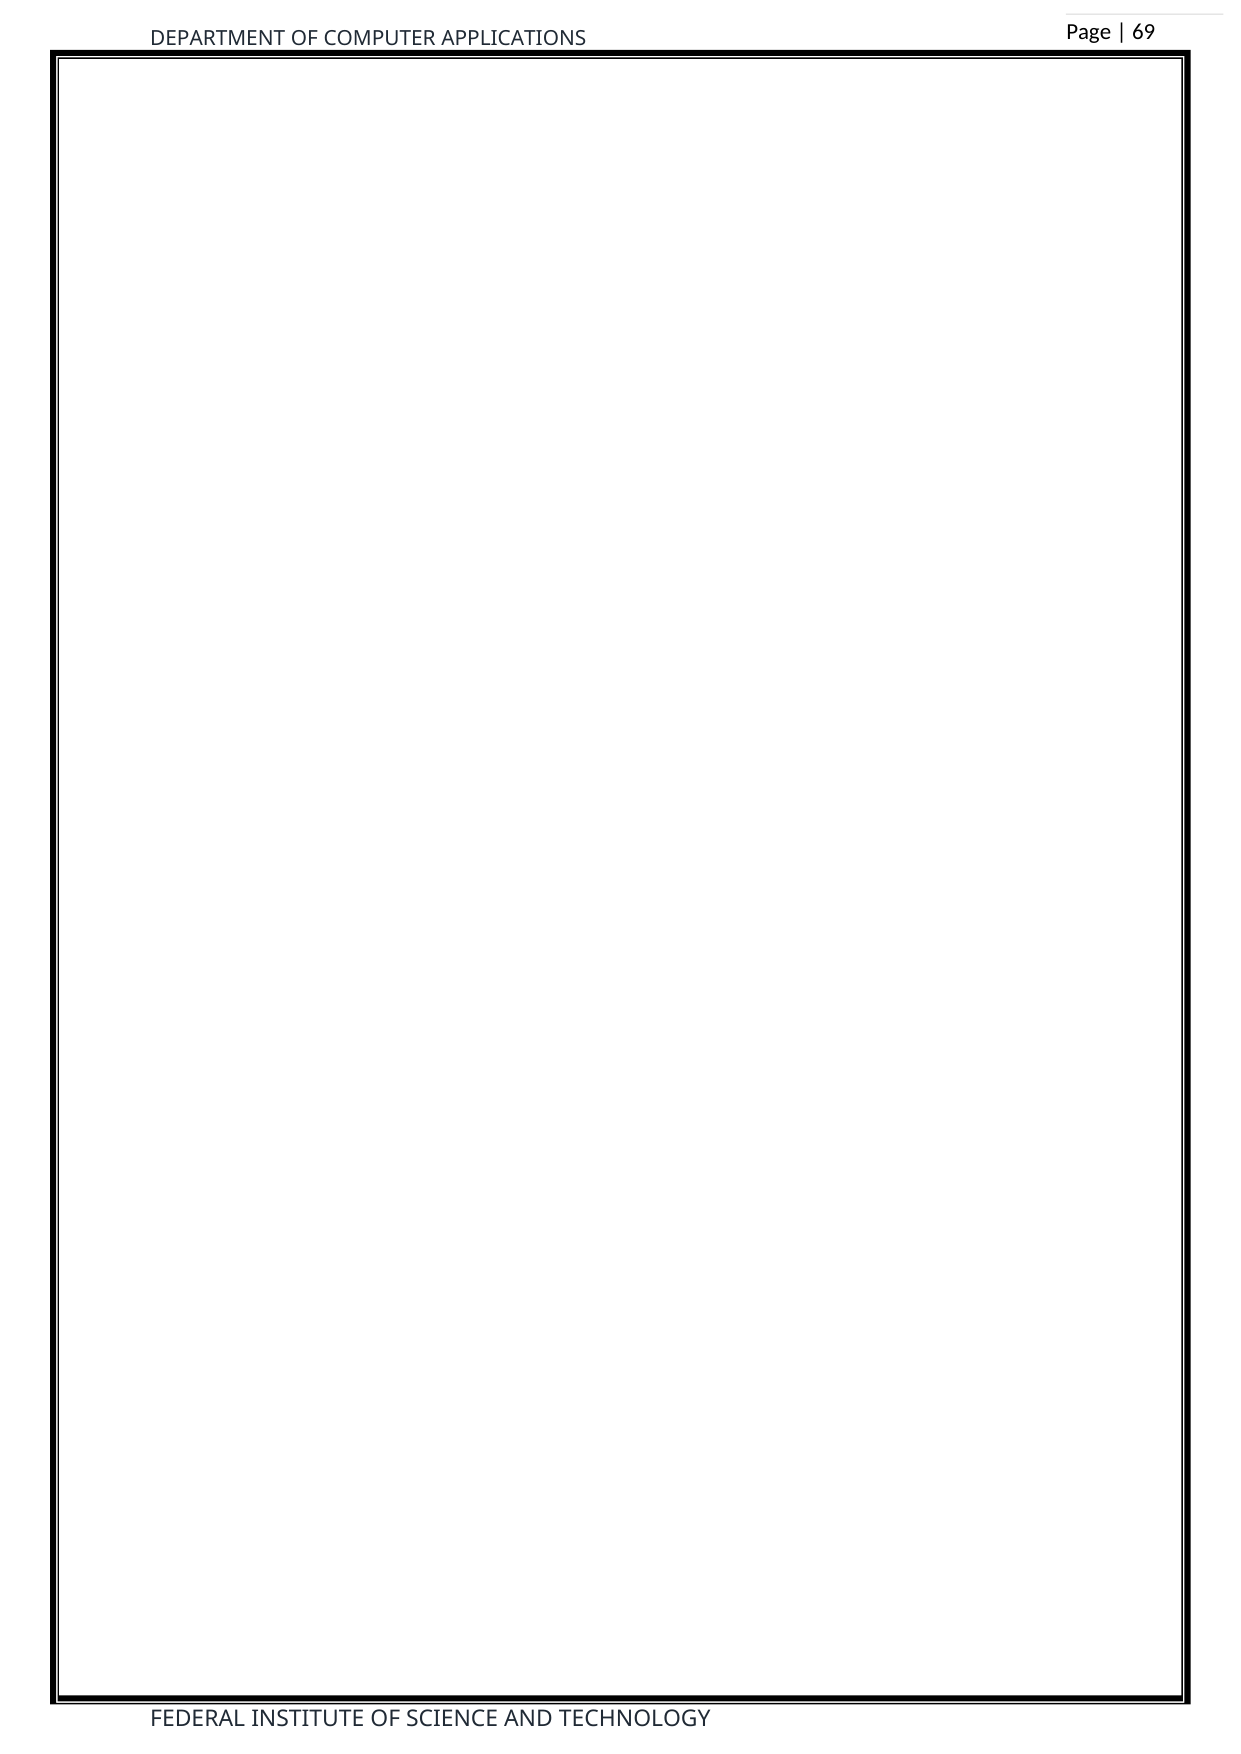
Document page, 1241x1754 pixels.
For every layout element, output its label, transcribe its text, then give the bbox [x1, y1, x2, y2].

text FEDERAL INSTITUTE OF SCIENCE AND TECHNOLOGY [150, 1702, 1198, 1733]
